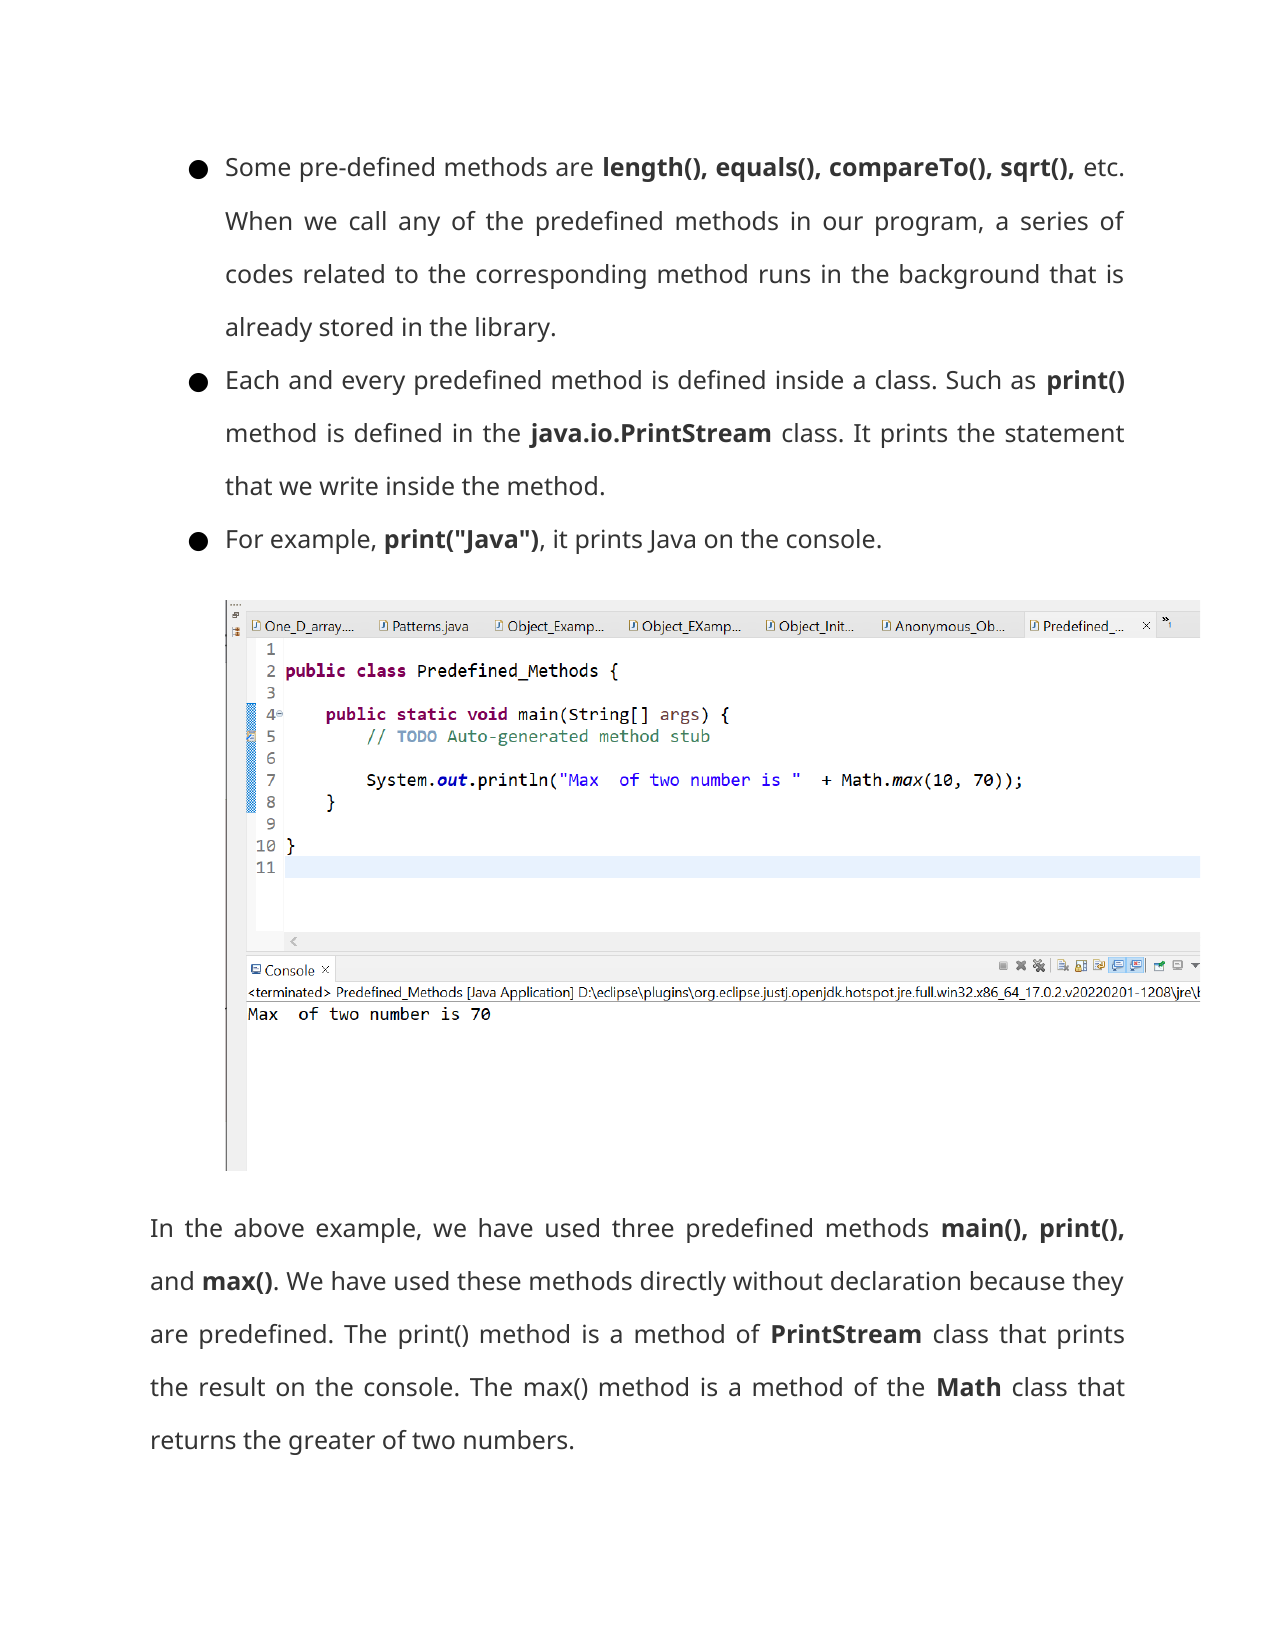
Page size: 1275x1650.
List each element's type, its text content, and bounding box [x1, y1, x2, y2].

list For example, print("Java"), it prints Java on the console. [187, 522, 1129, 556]
text In the above example, we have used three predefined methods main(), print(), and max(). We have used these methods directly without declaration because they are predefined. The print() method is a method of PrintStream class that prints the result on the console. The max() method is a method of the Math class that returns the greater of two numbers. [150, 1211, 1129, 1457]
list Each and every predefined method is defined inside a class. Such as print() method is defined in the java.io.PrintStream class. It prints the statement that we write inside the method. [187, 362, 1129, 503]
picture [225, 600, 1200, 1171]
list Some pre-defined methods are length(), equals(), compareTo(), sqrt(), etc. When we call any of the predefined methods in our program, a series of codes related to the corresponding method runs in the background that is already stored in the library. [187, 150, 1129, 343]
